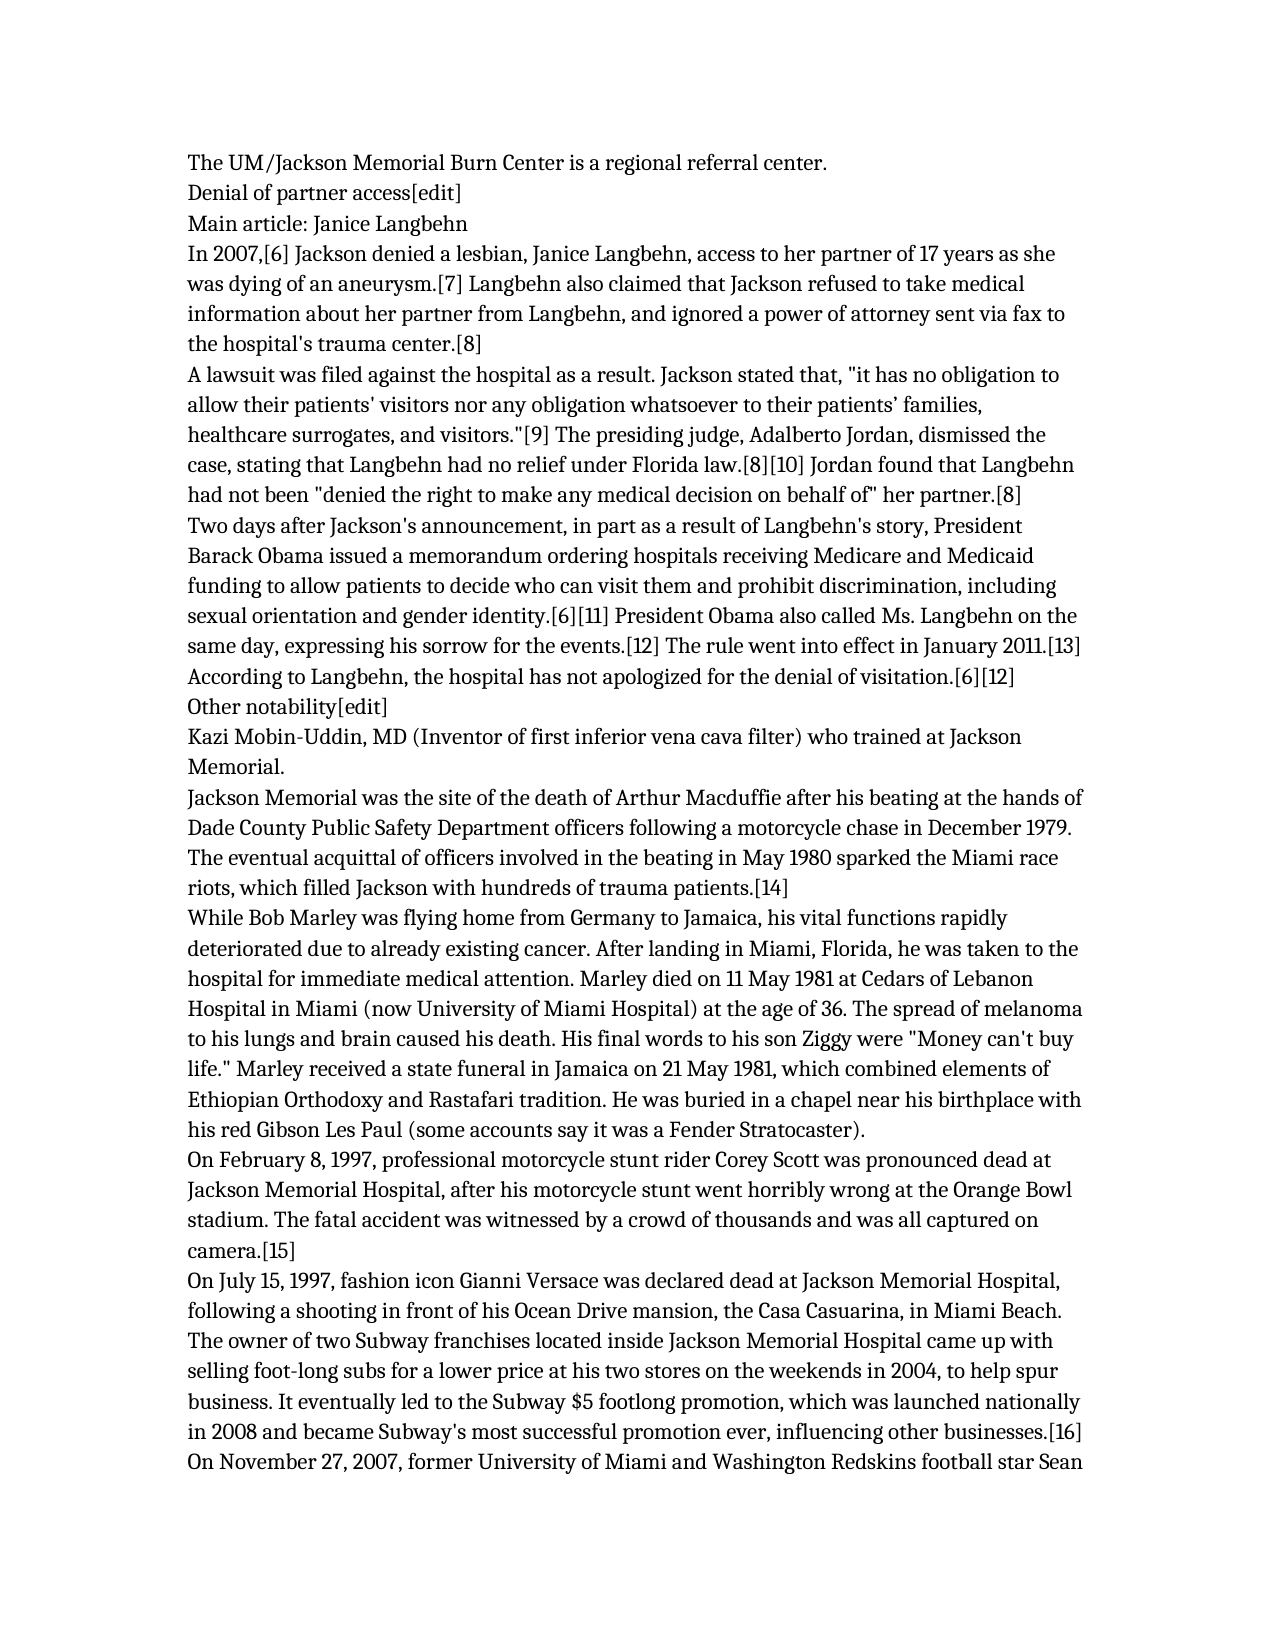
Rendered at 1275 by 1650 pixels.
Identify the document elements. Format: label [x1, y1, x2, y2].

text [187, 150, 1087, 1475]
